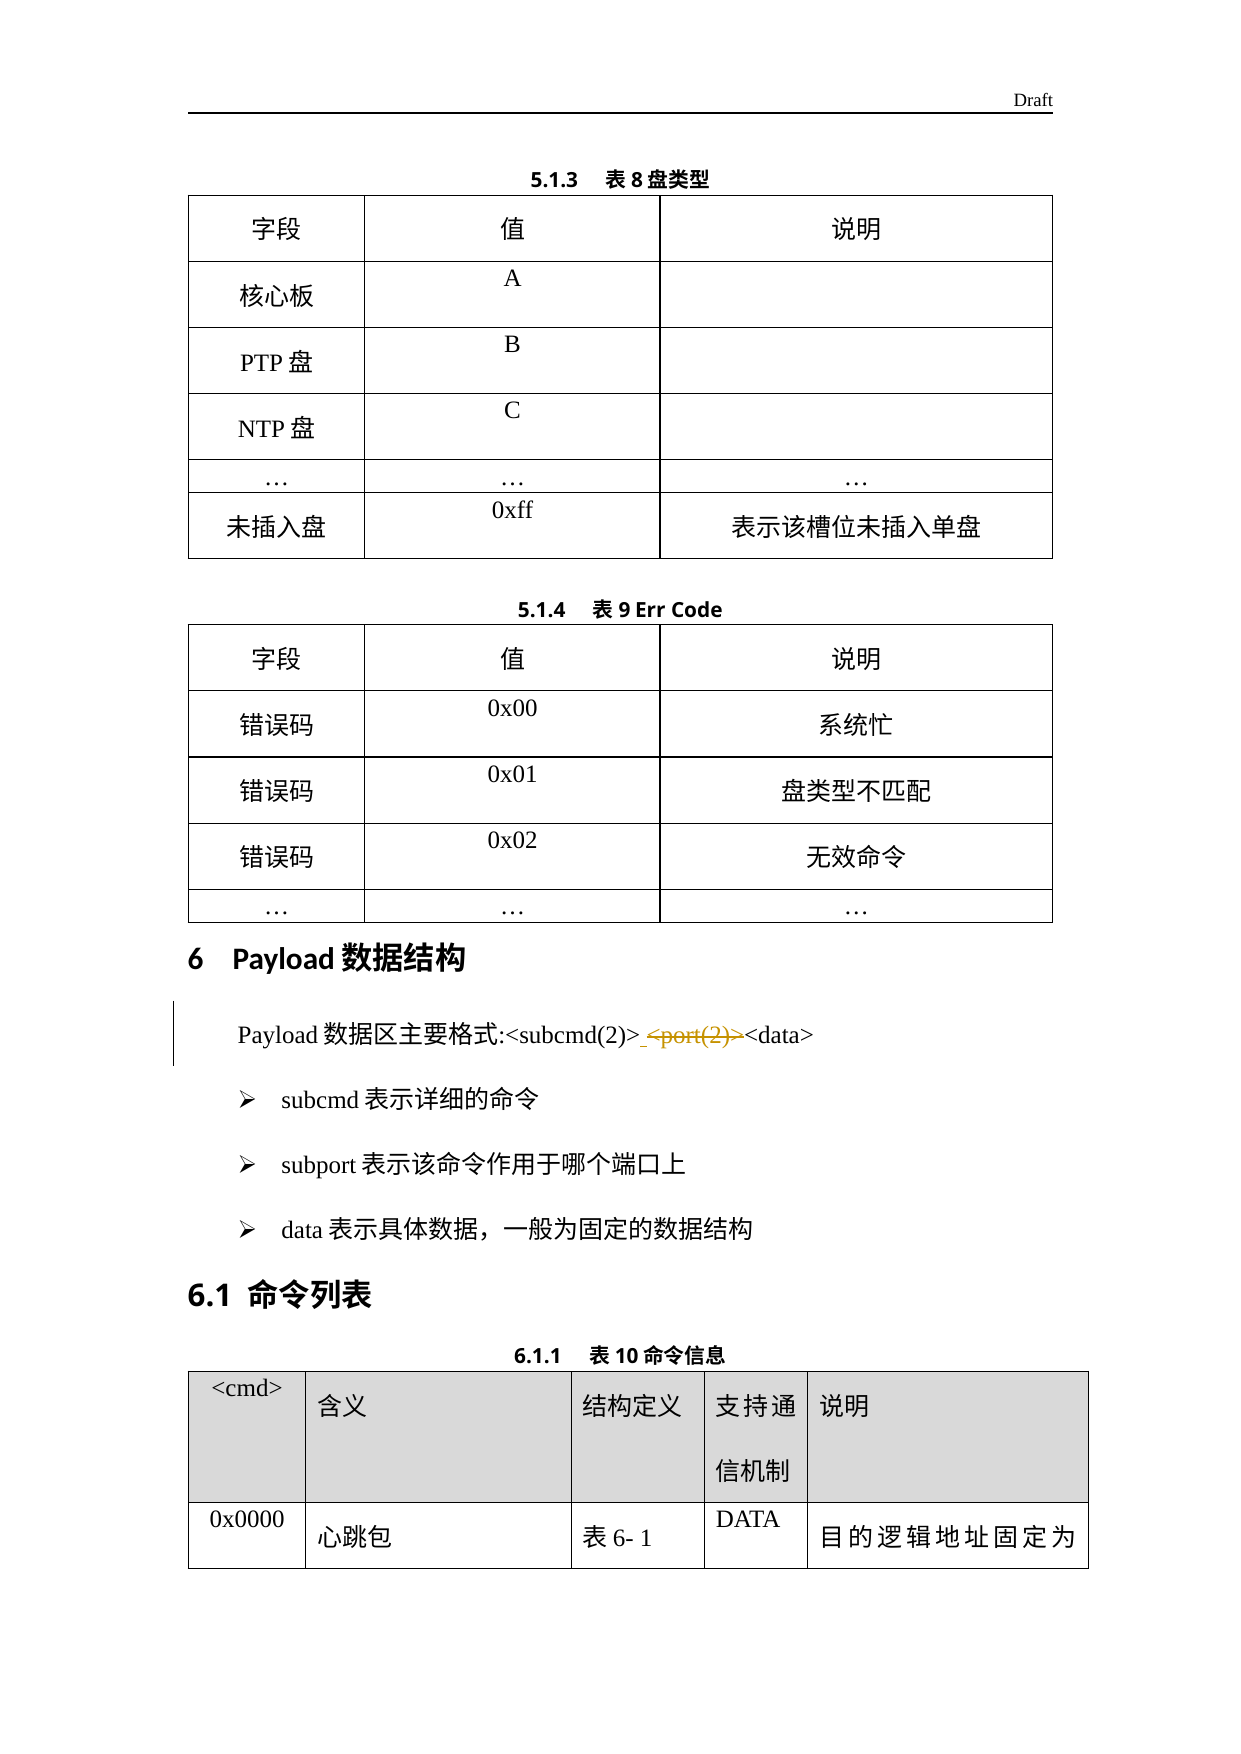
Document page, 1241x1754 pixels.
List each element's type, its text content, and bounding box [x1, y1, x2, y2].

table_cell 盘类型不匹配 [661, 758, 1052, 822]
table_cell … [365, 890, 659, 922]
table_header <cmd> [189, 1372, 305, 1502]
table_cell 错误码 [189, 758, 364, 822]
table_cell PTP盘 [189, 328, 364, 393]
table_cell 无效命令 [661, 824, 1052, 888]
text Payload数据区主要格式:<subcmd(2)><data> [187, 1001, 1053, 1066]
table_cell 错误码 [189, 824, 364, 888]
table_cell 系统忙 [661, 691, 1052, 756]
table_cell 错误码 [189, 691, 364, 756]
table_cell … [365, 460, 659, 492]
table_cell 表6- 1 [572, 1503, 704, 1568]
table_header 说明 [808, 1372, 1088, 1502]
table_cell … [661, 460, 1052, 492]
table_cell DATA [705, 1503, 807, 1568]
text 表 命令信息 [187, 1338, 1053, 1371]
table_header 值 [365, 196, 659, 261]
table_cell [661, 262, 1052, 327]
table_header 说明 [661, 625, 1052, 690]
text 表 盘类型 [187, 162, 1053, 194]
table_cell 0x02 [365, 824, 659, 888]
list data表示具体数据，一般为固定的数据结构 [237, 1196, 1053, 1261]
subtitle Payload数据结构 [187, 923, 1053, 988]
table_header 值 [365, 625, 659, 690]
table_cell 核心板 [189, 262, 364, 327]
table_cell A [365, 262, 659, 327]
list subcmd表示详细的命令 [237, 1066, 1053, 1131]
table_header 支持通信机制 [705, 1372, 807, 1502]
table_cell 心跳包 [306, 1503, 571, 1568]
table_header 字段 [189, 196, 364, 261]
table_cell C [365, 394, 659, 459]
table_cell 0x0000 [189, 1503, 305, 1568]
table_cell … [189, 460, 364, 492]
table_cell 未插入盘 [189, 493, 364, 558]
table_cell … [189, 890, 364, 922]
table_cell [661, 328, 1052, 393]
table_header 说明 [661, 196, 1052, 261]
table_cell 0x00 [365, 691, 659, 756]
table_cell 0xff [365, 493, 659, 558]
table_cell … [661, 890, 1052, 922]
table_header 字段 [189, 625, 364, 690]
table_cell NTP盘 [189, 394, 364, 459]
table_cell B [365, 328, 659, 393]
table_header 结构定义 [572, 1372, 704, 1502]
table_header 含义 [306, 1372, 571, 1502]
table_cell 目的逻辑地址固定为0x00，其他目的逻辑地址不支持心跳包 [808, 1503, 1088, 1568]
table_cell [661, 394, 1052, 459]
text 表 Err Code [187, 592, 1053, 624]
list subport表示该命令作用于哪个端口上 [237, 1131, 1053, 1196]
subtitle 命令列表 [187, 1261, 1053, 1326]
table_cell 表示该槽位未插入单盘 [661, 493, 1052, 558]
table_cell 0x01 [365, 758, 659, 822]
